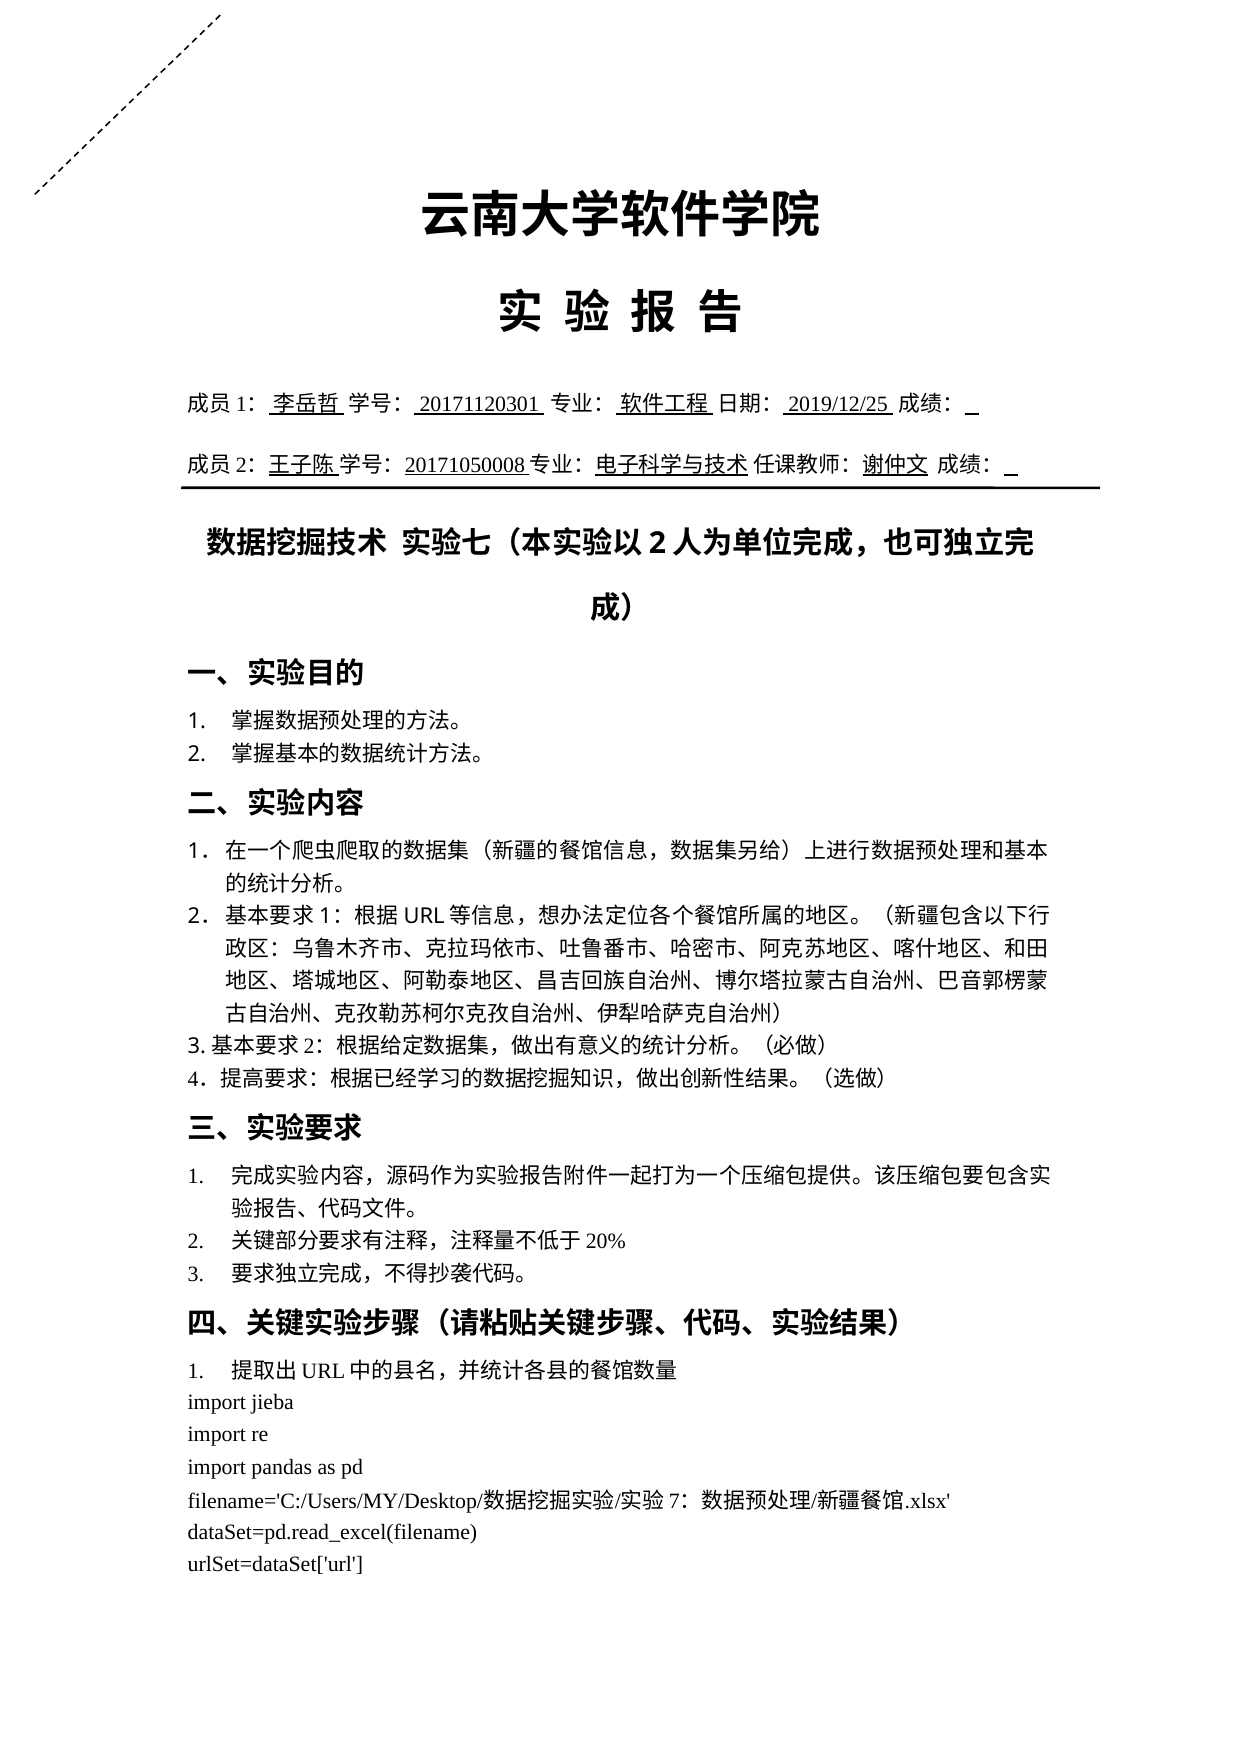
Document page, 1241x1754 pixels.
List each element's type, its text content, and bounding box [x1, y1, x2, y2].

text import re [187, 1418, 1053, 1450]
text 云南大学软件学院 [187, 162, 1053, 259]
text urlSet=dataSet['url'] [187, 1548, 1053, 1580]
text 成员2：王子陈 学号：20171050008专业：电子科学与技术 任课教师：谢仲文 成绩： [187, 447, 1096, 479]
text 3. 基本要求2：根据给定数据集，做出有意义的统计分析。（必做） [187, 1028, 1053, 1060]
list 关键部分要求有注释，注释量不低于20% [187, 1223, 1053, 1255]
text import jieba [187, 1385, 1053, 1418]
list 在一个爬虫爬取的数据集（新疆的餐馆信息，数据集另给）上进行数据预处理和基本的统计分析。 [187, 833, 1053, 898]
text dataSet=pd.read_excel(filename) [187, 1515, 1053, 1548]
text filename='C:/Users/MY/Desktop/数据挖掘实验/实验7：数据预处理/新疆餐馆.xlsx' [187, 1483, 1053, 1515]
text 数据挖掘技术 实验七（本实验以2人为单位完成，也可独立完成） [187, 508, 1053, 638]
list 基本要求1：根据URL等信息，想办法定位各个餐馆所属的地区。（新疆包含以下行政区：乌鲁木齐市、克拉玛依市、吐鲁番市、哈密市、阿克苏地区、喀什地区、和田地区、塔城地区、阿勒泰地区、昌吉回族自治州、博尔塔拉蒙古自治州、巴音郭楞蒙古自治州、克孜勒苏柯尔克孜自治州、伊犁哈萨克自治州） [187, 898, 1053, 1028]
text import pandas as pd [187, 1450, 1053, 1483]
list 实验目的 [187, 638, 1053, 703]
text 4．提高要求：根据已经学习的数据挖掘知识，做出创新性结果。（选做） [187, 1060, 1053, 1093]
text 四、关键实验步骤（请粘贴关键步骤、代码、实验结果） [187, 1288, 1053, 1353]
list 提取出URL中的县名，并统计各县的餐馆数量 [187, 1353, 1053, 1385]
list 实验内容 [187, 768, 1053, 833]
list 掌握基本的数据统计方法。 [187, 735, 1053, 768]
text 实 验 报 告 [187, 259, 1053, 357]
text 成员1： 李岳哲 学号： 20171120301 专业： 软件工程 日期： 2019/12/25 成绩： [187, 386, 1096, 418]
list 完成实验内容，源码作为实验报告附件一起打为一个压缩包提供。该压缩包要包含实验报告、代码文件。 [187, 1158, 1053, 1223]
list 要求独立完成，不得抄袭代码。 [187, 1255, 1053, 1288]
list 掌握数据预处理的方法。 [187, 703, 1053, 735]
text 三、实验要求 [187, 1093, 1053, 1158]
